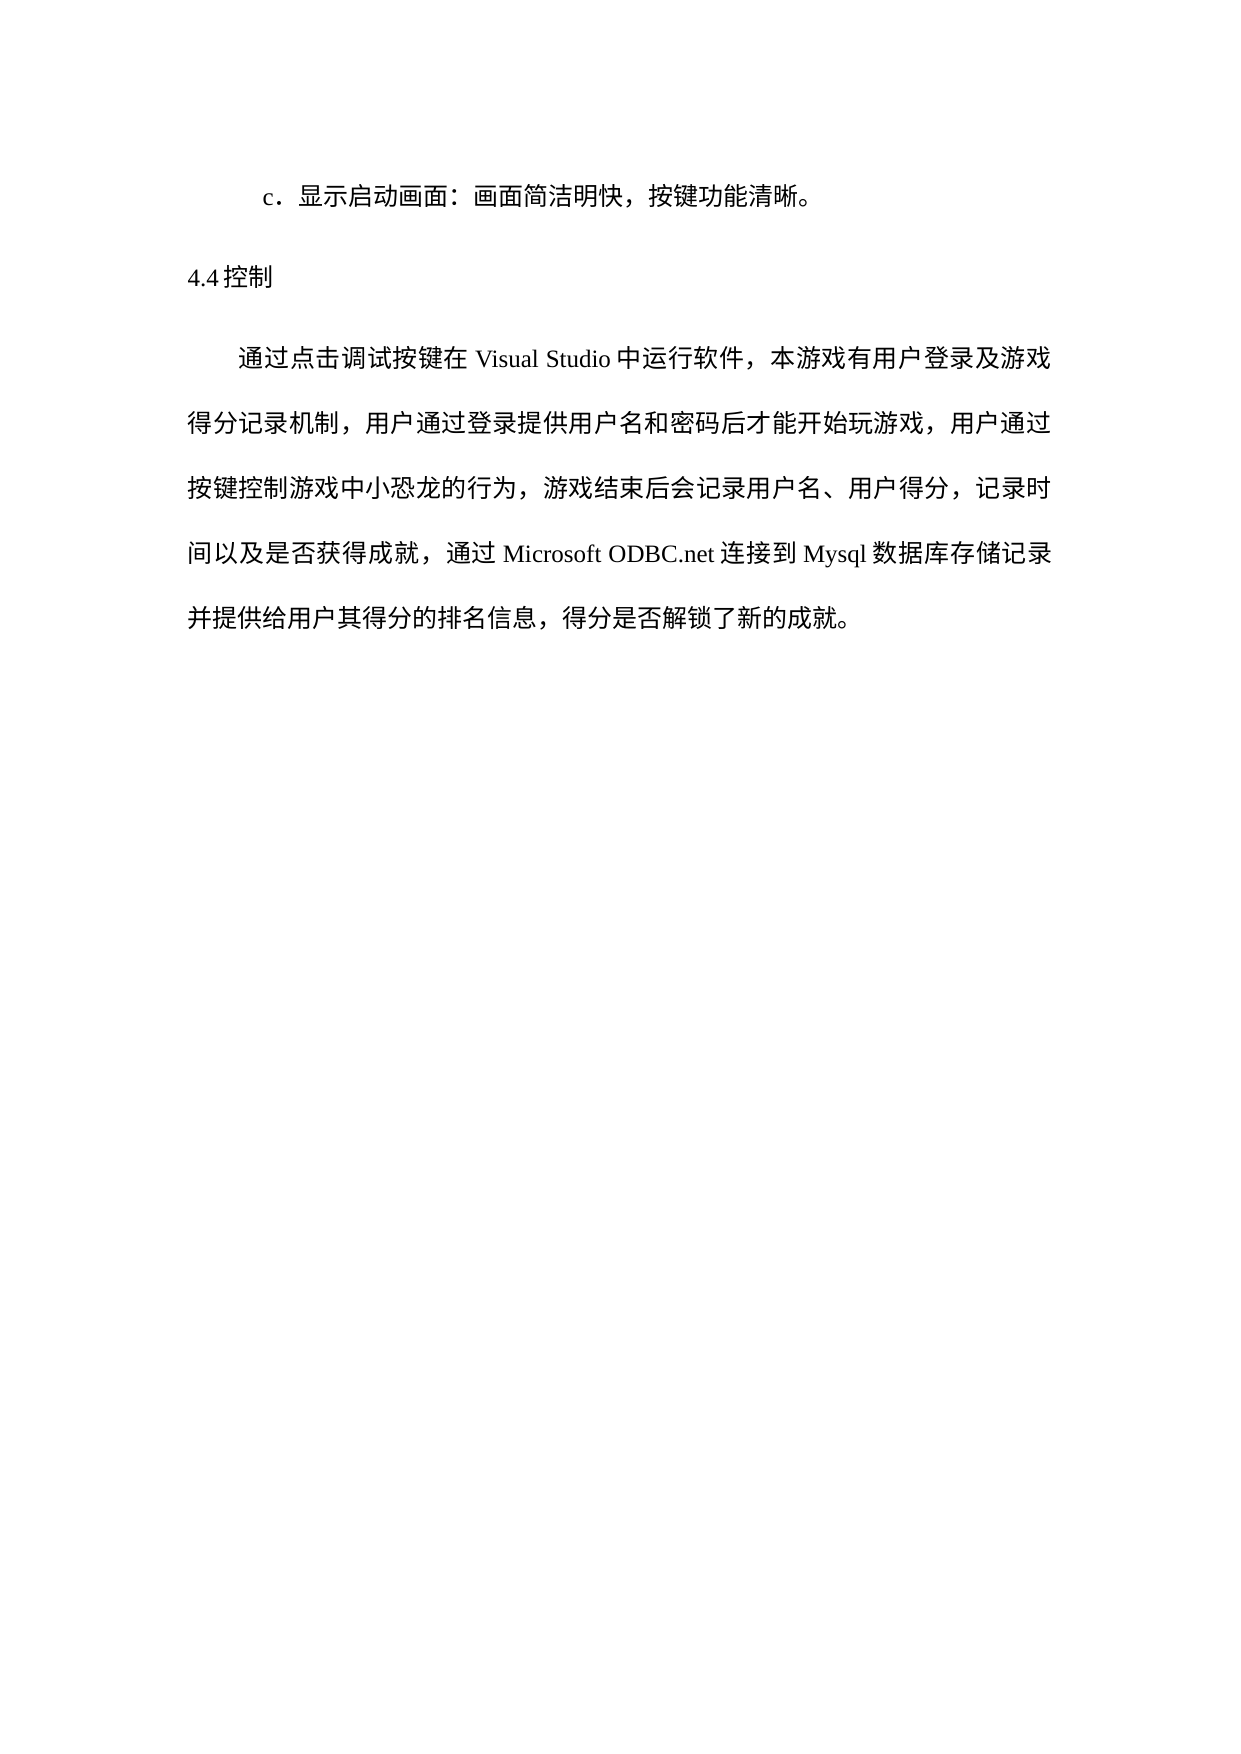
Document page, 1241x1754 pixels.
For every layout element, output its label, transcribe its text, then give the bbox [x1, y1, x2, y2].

text 4.4控制 [187, 243, 1053, 308]
text 通过点击调试按键在Visual Studio中运行软件，本游戏有用户登录及游戏得分记录机制，用户通过登录提供用户名和密码后才能开始玩游戏，用户通过按键控制游戏中小恐龙的行为，游戏结束后会记录用户名、用户得分，记录时间以及是否获得成就，通过Microsoft ODBC.net连接到Mysql数据库存储记录并提供给用户其得分的排名信息，得分是否解锁了新的成就。 [187, 324, 1053, 649]
text c．显示启动画面：画面简洁明快，按键功能清晰。 [187, 162, 1053, 227]
